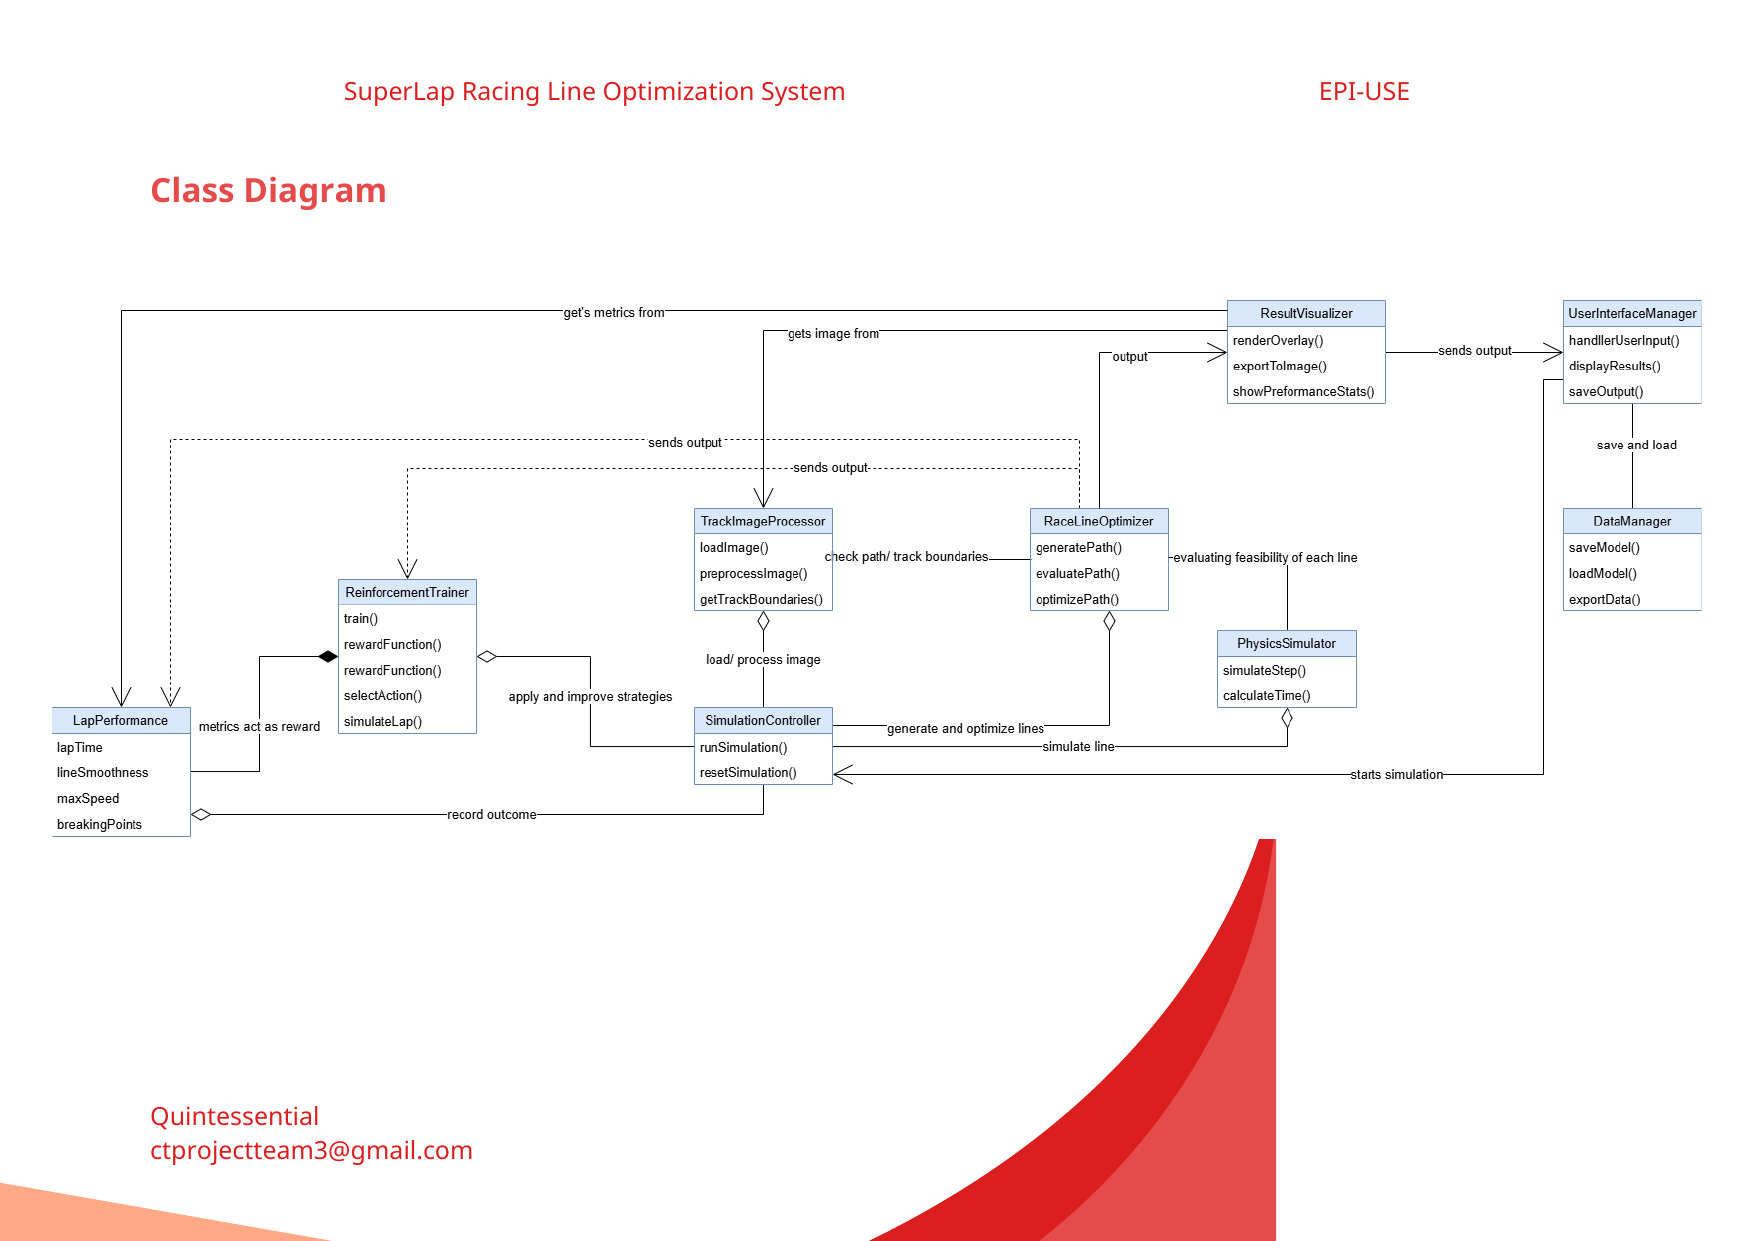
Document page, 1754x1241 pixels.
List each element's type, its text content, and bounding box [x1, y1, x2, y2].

picture [52, 291, 1702, 839]
subtitle Class Diagram [150, 167, 1604, 212]
